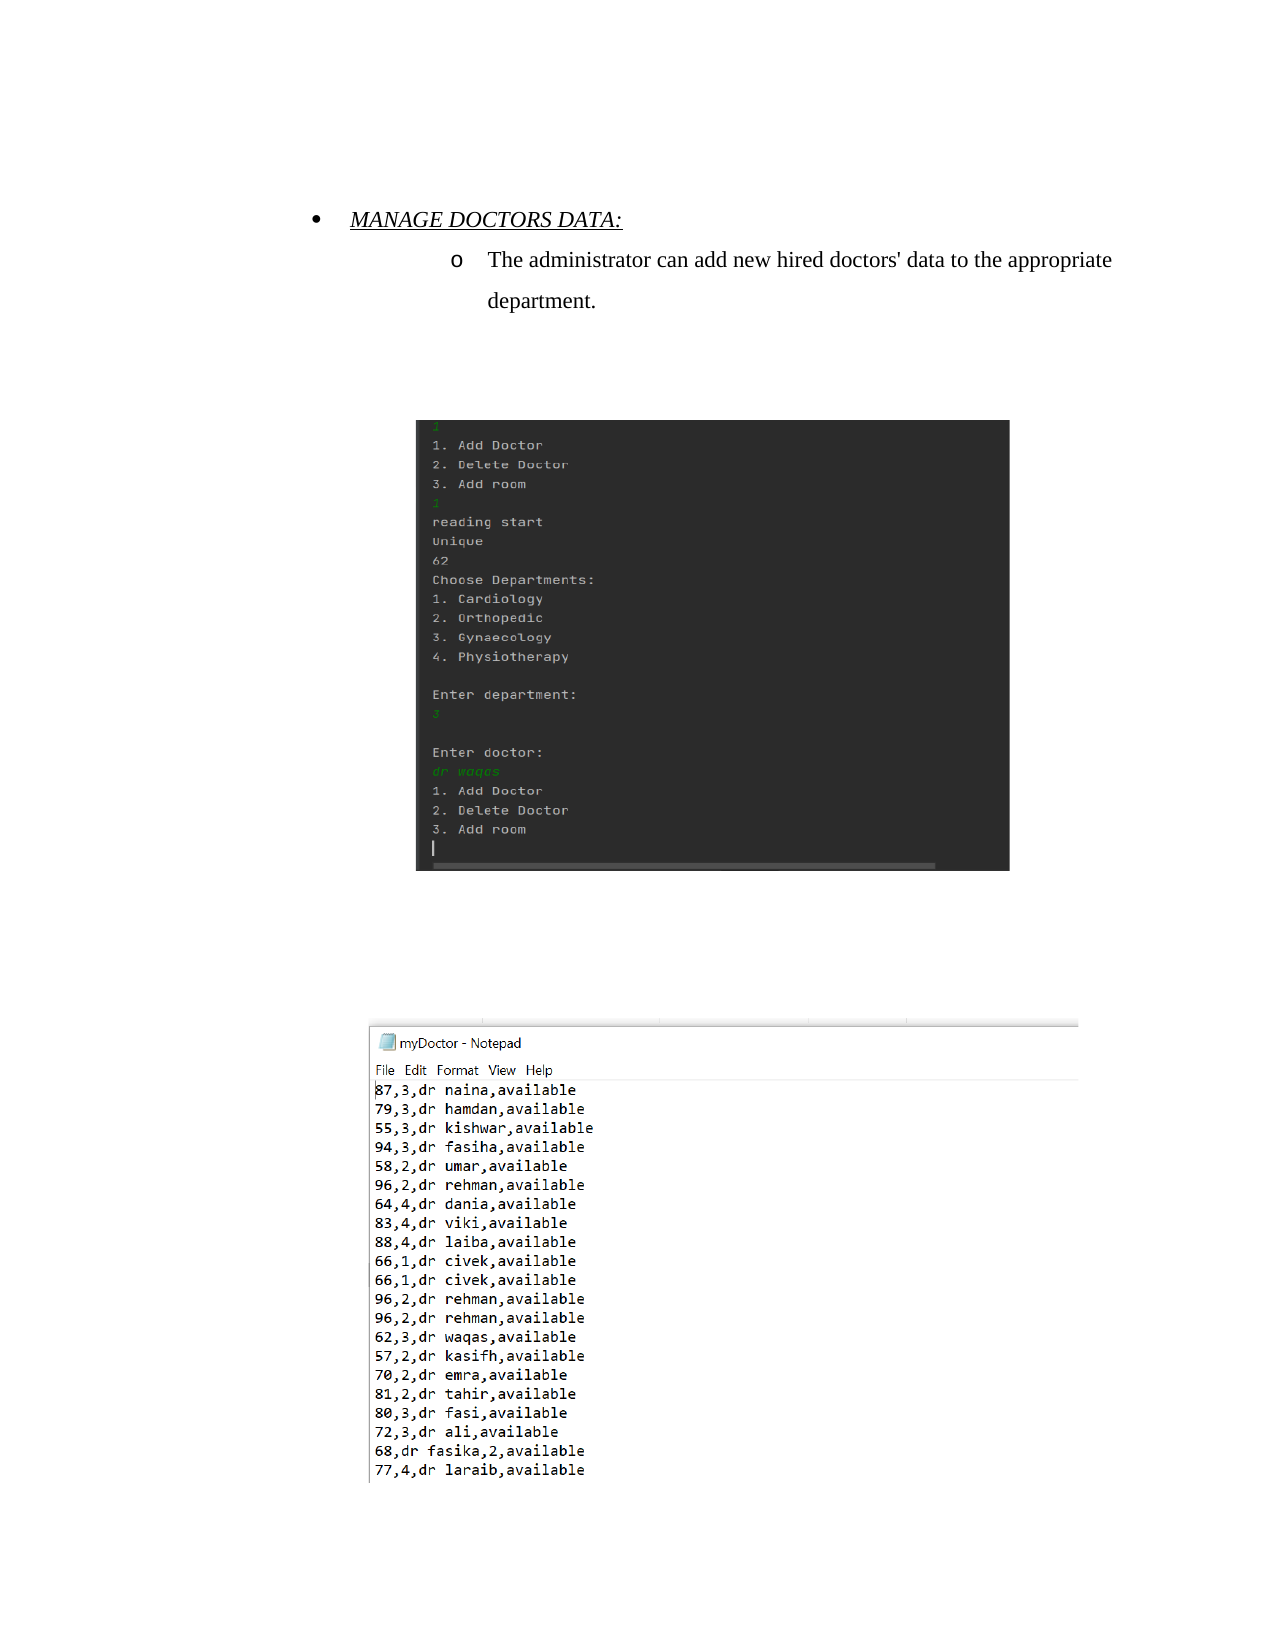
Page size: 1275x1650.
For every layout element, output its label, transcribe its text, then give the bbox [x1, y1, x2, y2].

picture [415, 420, 1010, 871]
list The administrator can add new hired doctors' data to the appropriate department. [450, 246, 1125, 313]
subtitle MANAGE DOCTORS DATA: [312, 206, 1125, 232]
picture [368, 1018, 1079, 1483]
